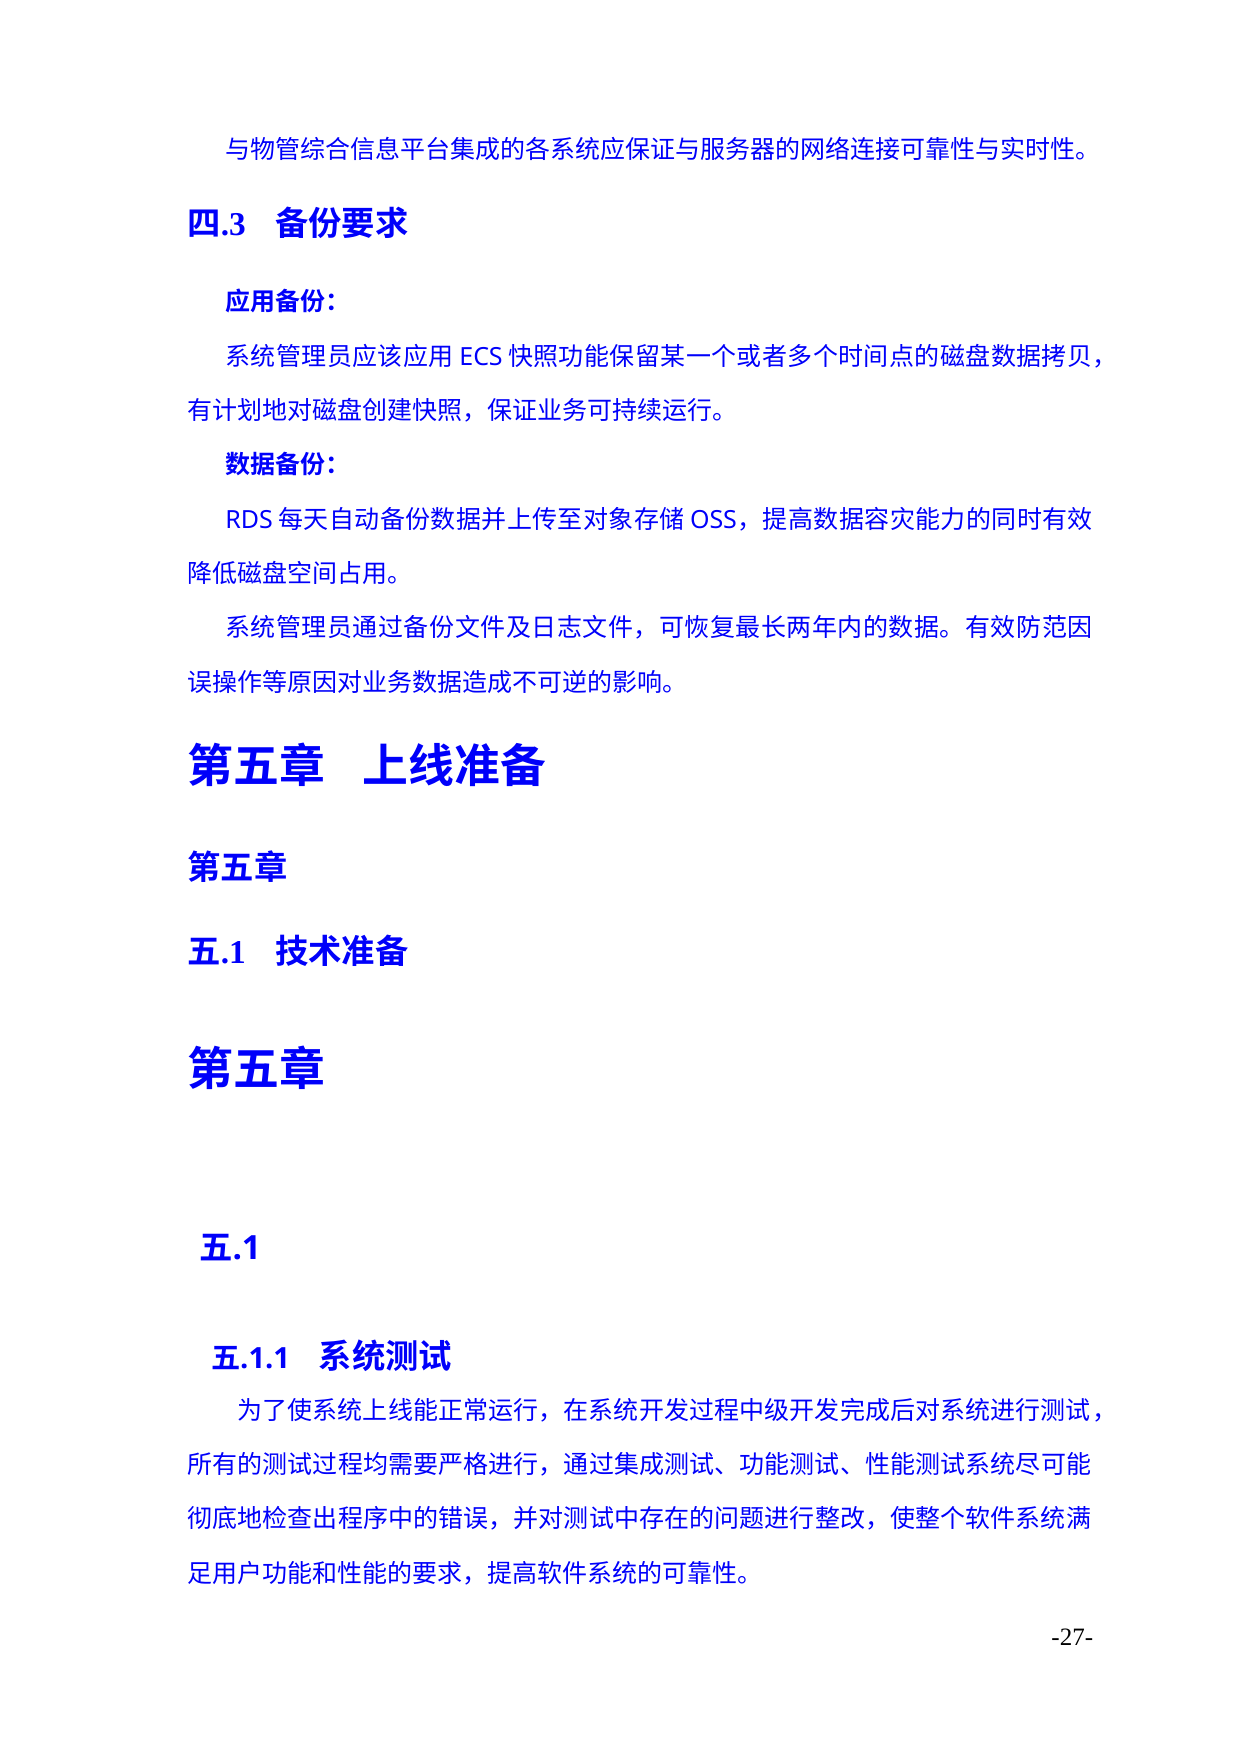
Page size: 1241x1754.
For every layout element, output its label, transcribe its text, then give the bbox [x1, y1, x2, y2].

text 系统管理员应该应用ECS快照功能保留某一个或者多个时间点的磁盘数据拷贝，有计划地对磁盘创建快照，保证业务可持续运行。 [187, 336, 1093, 427]
text 系统管理员通过备份文件及日志文件，可恢复最长两年内的数据。有效防范因误操作等原因对业务数据造成不可逆的影响。 [187, 608, 1093, 698]
subtitle 技术准备 [187, 924, 1093, 973]
subtitle 备份要求 [187, 197, 1093, 245]
text 应用备份： [187, 282, 1093, 318]
text 数据备份： [187, 445, 1093, 481]
text 与物管综合信息平台集成的各系统应保证与服务器的网络连接可靠性与实时性。 [187, 130, 1093, 166]
text RDS每天自动备份数据并上传至对象存储OSS，提高数据容灾能力的同时有效降低磁盘空间占用。 [187, 499, 1093, 590]
text 为了使系统上线能正常运行，在系统开发过程中级开发完成后对系统进行测试，所有的测试过程均需要严格进行，通过集成测试、功能测试、性能测试系统尽可能彻底地检查出程序中的错误，并对测试中存在的问题进行整改，使整个软件系统满足用户功能和性能的要求，提高软件系统的可靠性。 [187, 1390, 1093, 1589]
subtitle 系统测试 [211, 1329, 1093, 1378]
subtitle 上线准备 [187, 729, 1093, 795]
